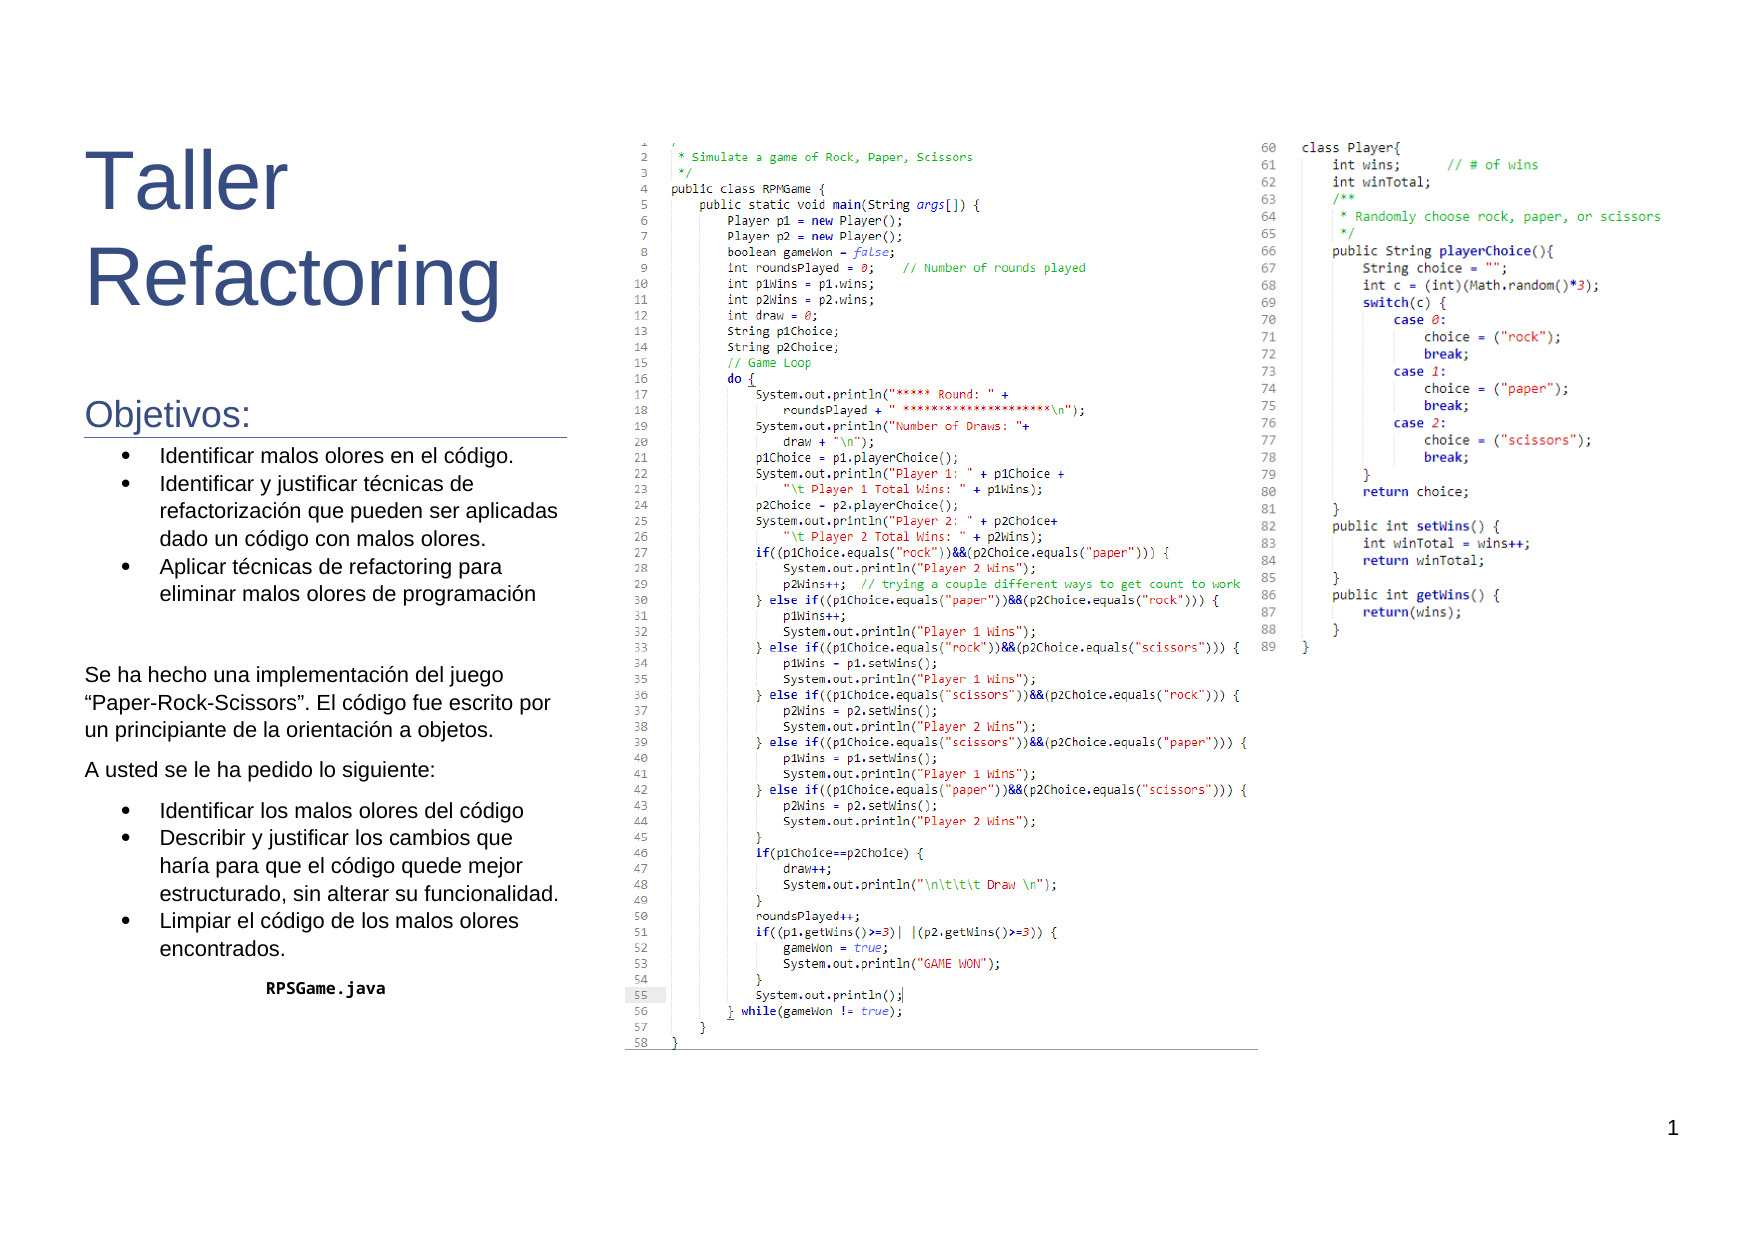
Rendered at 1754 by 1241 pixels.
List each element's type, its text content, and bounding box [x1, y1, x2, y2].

list Identificar los malos olores del código [122, 797, 567, 823]
list Describir y justificar los cambios que haría para que el código quede mejor estructurado, sin alterar su funcionalidad. [122, 825, 567, 906]
subtitle Objetivos: [84, 392, 567, 437]
list Aplicar técnicas de refactoring para eliminar malos olores de programación [122, 553, 567, 606]
text A usted se le ha pedido lo siguiente: [84, 757, 567, 782]
picture [625, 139, 1665, 1050]
text Se ha hecho una implementación del juego “Paper-Rock-Scissors”. El código fue escrito por un principiante de la orientación a objetos. [84, 662, 567, 742]
list Identificar malos olores en el código. [122, 443, 567, 468]
list Identificar y justificar técnicas de refactorización que pueden ser aplicadas dado un código con malos olores. [122, 470, 567, 551]
list Limpiar el código de los malos olores encontrados. [122, 908, 567, 961]
title Taller Refactoring [84, 131, 567, 323]
text RPSGame.java [84, 976, 567, 999]
